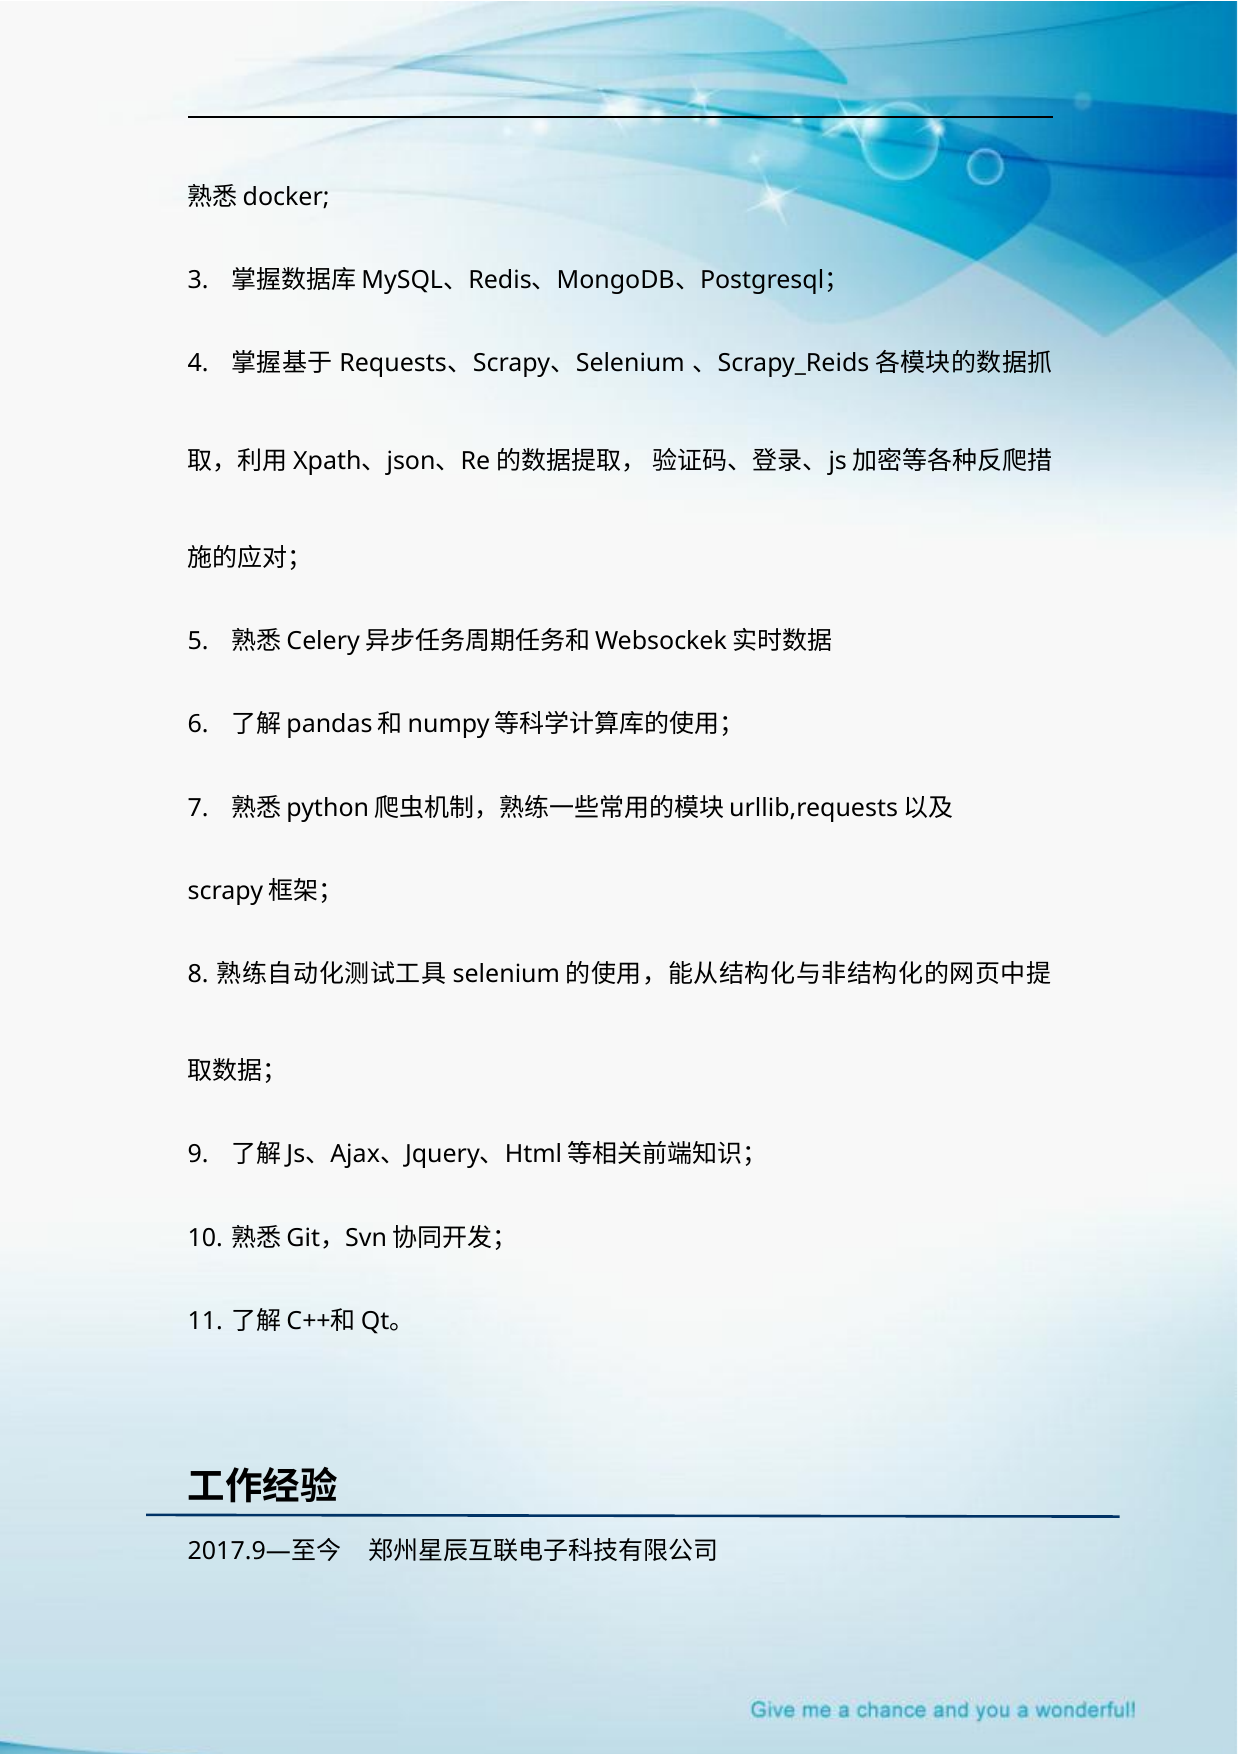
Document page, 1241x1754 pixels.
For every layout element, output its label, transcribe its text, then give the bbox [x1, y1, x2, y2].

text 10. 熟悉Git，Svn协同开发； [187, 1203, 1053, 1268]
text 2017.9—至今 郑州星辰互联电子科技有限公司 [187, 1517, 1053, 1581]
text scrapy框架； [187, 856, 1053, 921]
text 9. 了解Js、Ajax、Jquery、Html等相关前端知识； [187, 1119, 1053, 1184]
list 熟悉python爬虫机制，熟练一些常用的模块urllib,requests以及 [187, 773, 1053, 838]
list 了解pandas和numpy等科学计算库的使用； [187, 689, 1053, 754]
picture [0, 1, 1238, 1754]
list 掌握基于 Requests、Scrapy、Selenium 、Scrapy_Reids各模块的数据抓取，利用Xpath、json、Re 的数据提取， 验证码、登录、js加密等各种反爬措施的应对； [187, 328, 1053, 588]
list 掌握数据库MySQL、Redis、MongoDB、Postgresql； [187, 245, 1053, 310]
text 8. 熟练自动化测试工具selenium的使用，能从结构化与非结构化的网页中提取数据； [187, 939, 1053, 1101]
list 熟悉Celery异步任务周期任务和Websockek实时数据 [187, 606, 1053, 671]
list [187, 162, 1053, 227]
text 工作经验 [187, 1451, 1053, 1515]
text 11. 了解C++和Qt。 [187, 1286, 1053, 1351]
